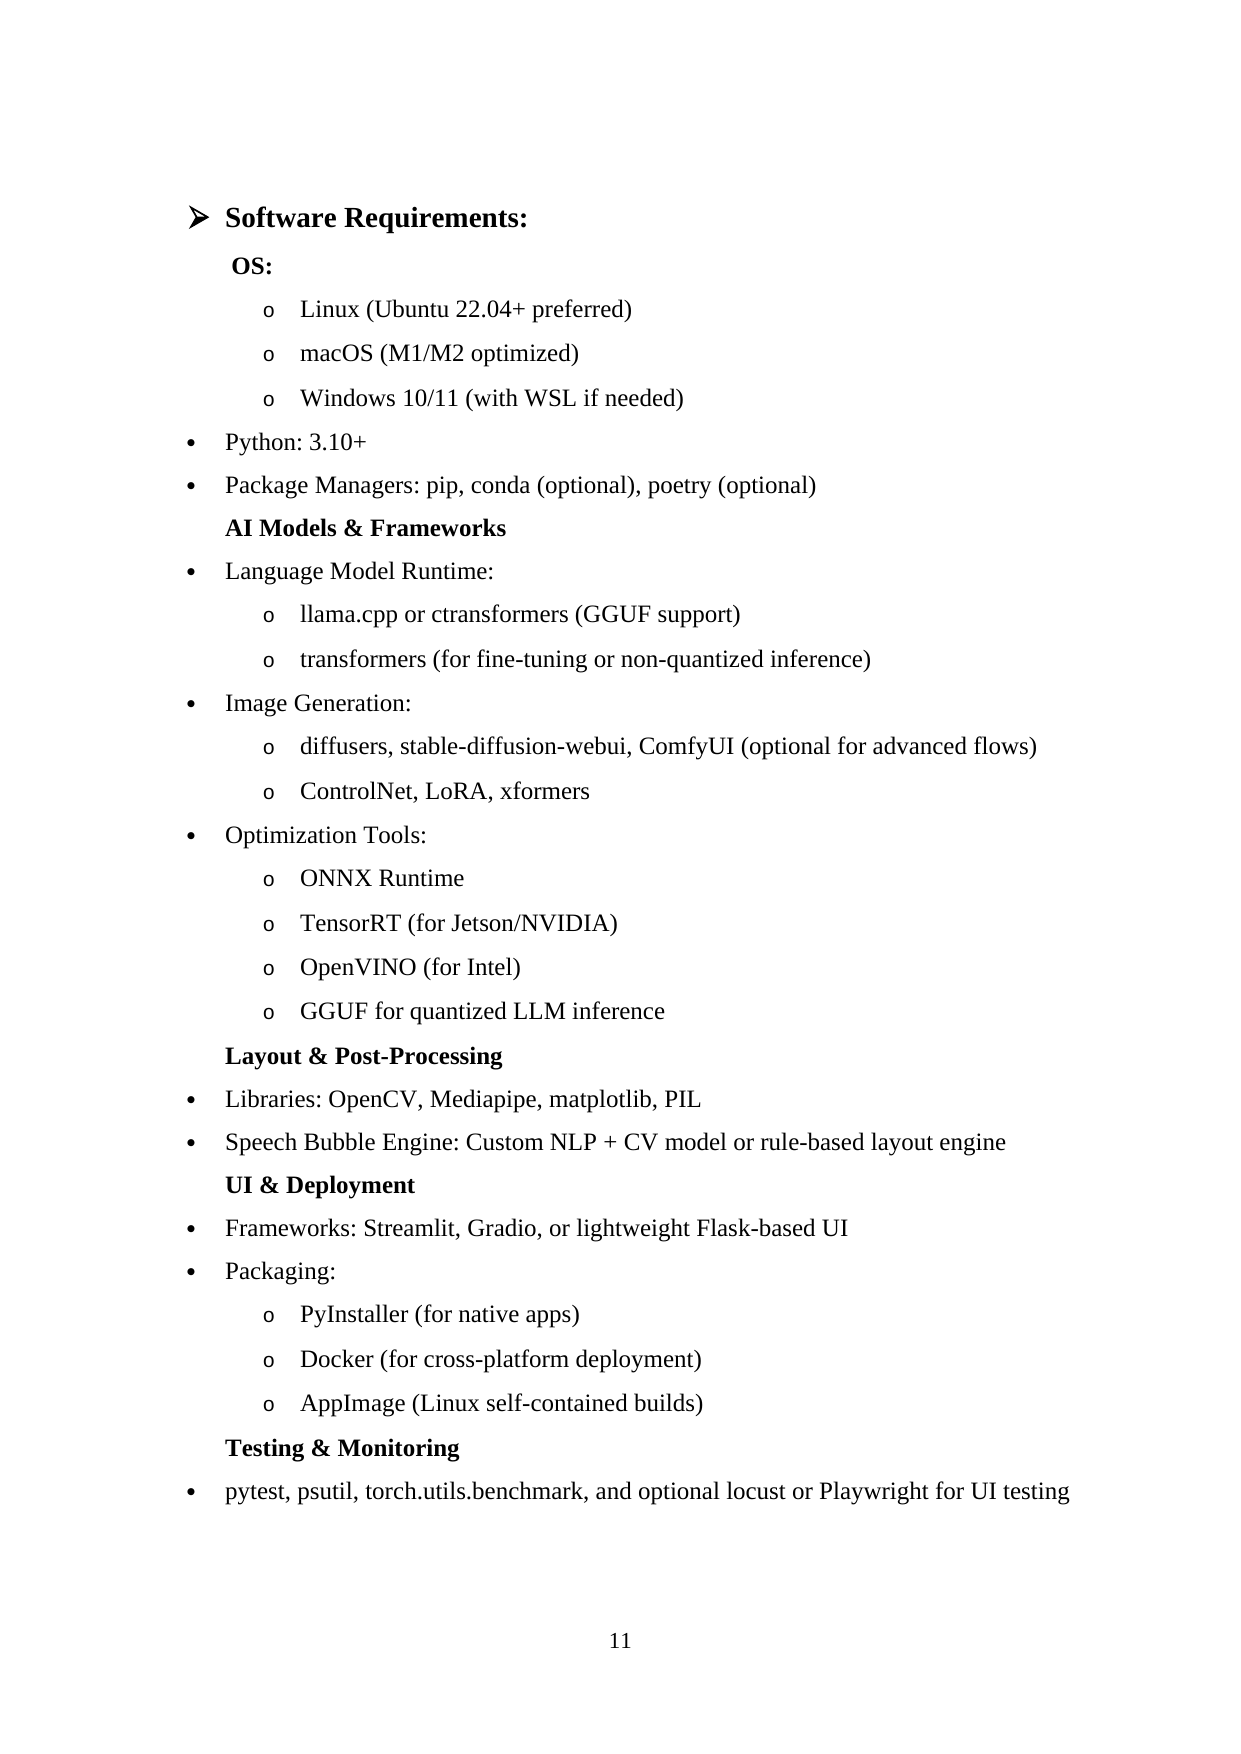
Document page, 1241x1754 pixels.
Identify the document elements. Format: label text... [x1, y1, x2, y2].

list llama.cpp or ctransformers (GGUF support) [262, 599, 1090, 629]
list GGUF for quantized LLM inference [262, 996, 1090, 1026]
list pytest, psutil, torch.utils.benchmark, and optional locust or Playwright for UI testing [187, 1476, 1090, 1504]
list Packaging: [187, 1256, 1090, 1285]
list ControlNet, LoRA, xformers [262, 776, 1090, 805]
list Language Model Runtime: [187, 556, 1090, 585]
list AI Models & Frameworks [225, 513, 1090, 542]
list Windows 10/11 (with WSL if needed) [262, 383, 1090, 412]
list TensorRT (for Jetson/NVIDIA) [262, 908, 1090, 937]
list Frameworks: Streamlit, Gradio, or lightweight Flask-based UI [187, 1213, 1090, 1242]
list UI & Deployment [225, 1170, 1090, 1199]
list Testing & Monitoring [225, 1433, 1090, 1461]
list Package Managers: pip, conda (optional), poetry (optional) [187, 470, 1090, 499]
list OpenVINO (for Intel) [262, 952, 1090, 982]
list ONNX Runtime [262, 863, 1090, 893]
list Python: 3.10+ [187, 427, 1090, 456]
list Optimization Tools: [187, 820, 1090, 849]
list Image Generation: [187, 688, 1090, 717]
list Libraries: OpenCV, Mediapipe, matplotlib, PIL [187, 1084, 1090, 1113]
list macOS (M1/M2 optimized) [262, 338, 1090, 368]
list Speech Bubble Engine: Custom NLP + CV model or rule-based layout engine [187, 1127, 1090, 1156]
list Layout & Post-Processing [225, 1041, 1090, 1069]
list Linux (Ubuntu 22.04+ preferred) [262, 294, 1090, 323]
list transformers (for fine-tuning or non-quantized inference) [262, 644, 1090, 673]
list Docker (for cross-platform deployment) [262, 1344, 1090, 1373]
list AppImage (Linux self-contained builds) [262, 1388, 1090, 1418]
list Software Requirements: [187, 200, 1090, 234]
list diffusers, stable-diffusion-webui, ComfyUI (optional for advanced flows) [262, 731, 1090, 761]
list PyInstaller (for native apps) [262, 1299, 1090, 1329]
list OS: [225, 251, 1090, 279]
